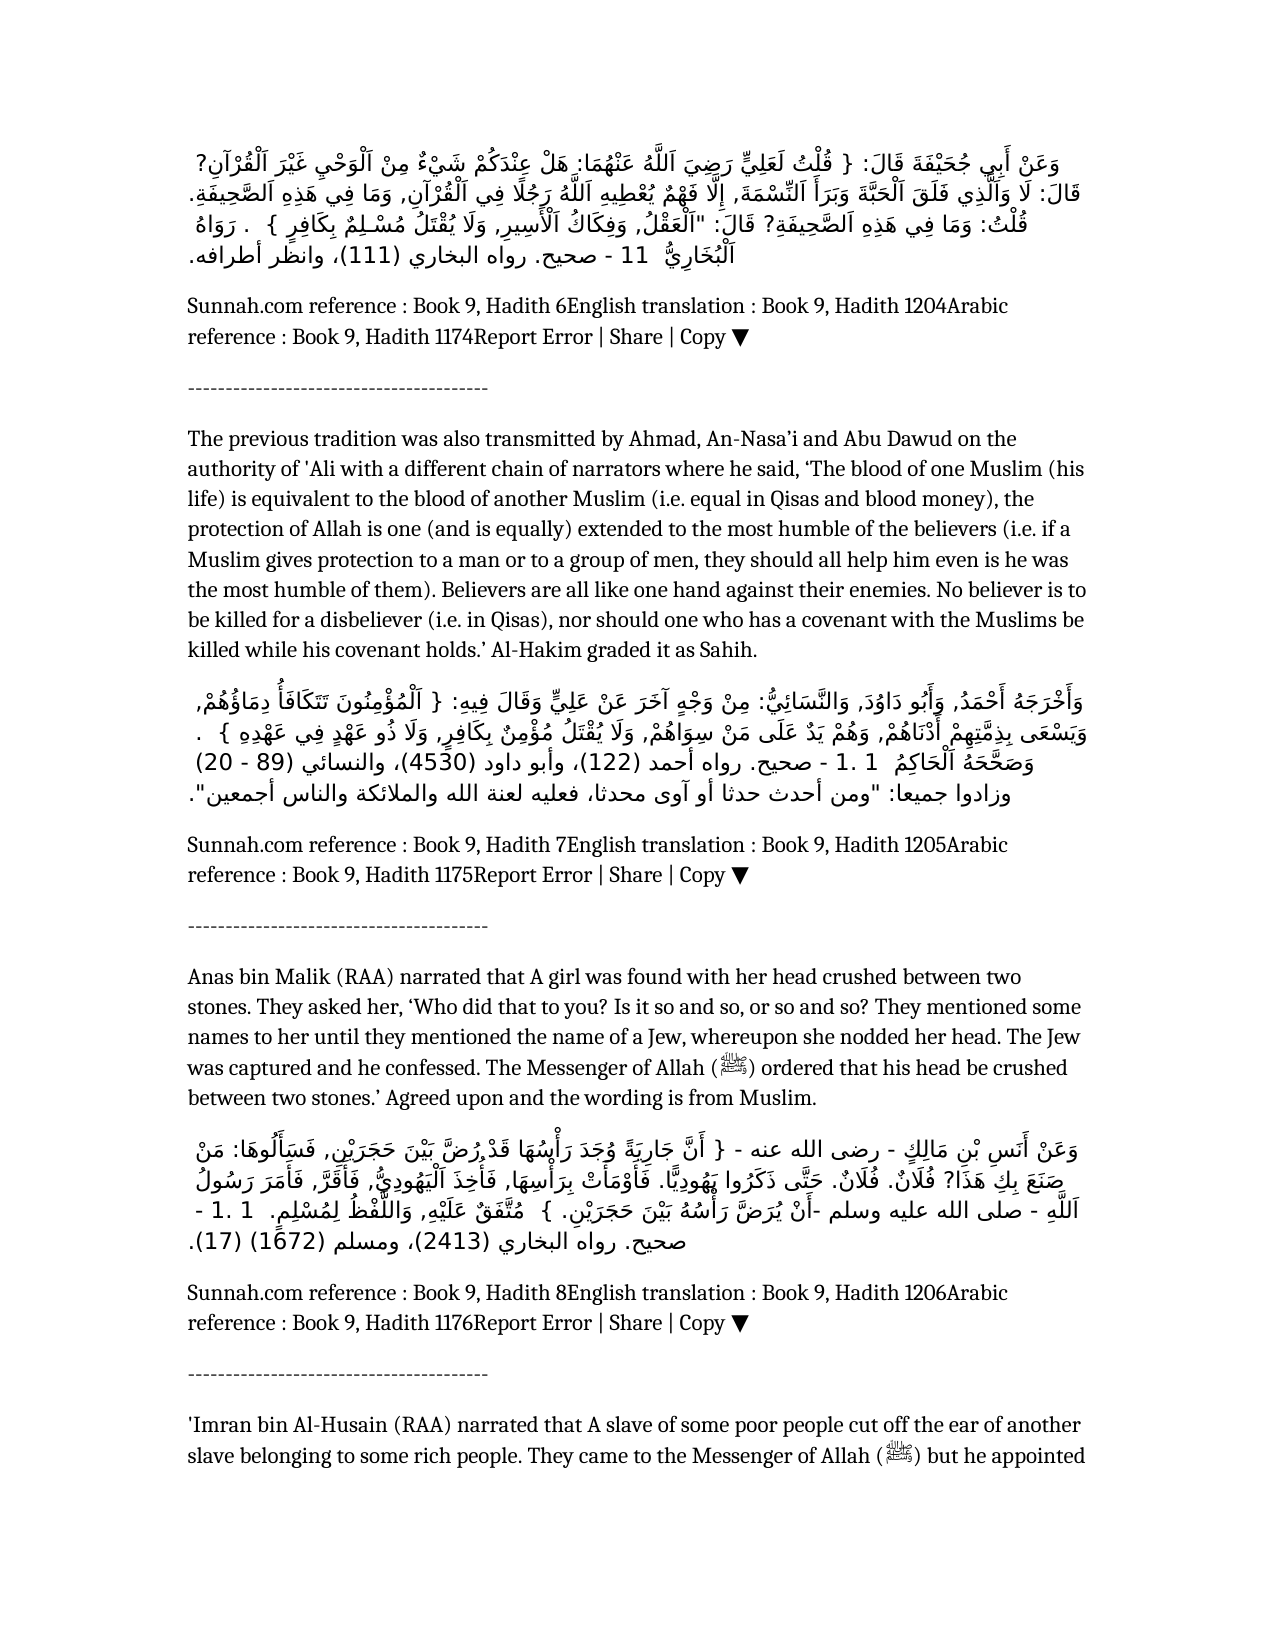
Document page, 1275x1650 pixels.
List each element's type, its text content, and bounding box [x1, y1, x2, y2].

text وَعَنْ أَبِي جُحَيْفَةَ قَالَ: { قُلْتُ لَعَلِيٍّ رَضِيَ اَللَّهُ عَنْهُمَا: هَلْ عِنْدَكُمْ شَيْءٌ مِنْ اَلْوَحْيِ غَيْرَ اَلْقُرْآنِ? قَالَ: لَا وَاَلَّذِي فَلَقَ اَلْحَبَّةَ وَبَرَأَ اَلنِّسْمَةَ, إِلَّا فَهْمٌ يُعْطِيهِ اَللَّهُ رَجُلًا فِي اَلْقُرْآنِ, وَمَا فِي هَذِهِ اَلصَّحِيفَةِ.‏ قُلْتُ: وَمَا فِي هَذِهِ اَلصَّحِيفَةِ? قَالَ: "اَلْعَقْلُ, وَفِكَاكُ اَلْأَسِيرِ, وَلَا يُقْتَلُ مُسْـلِمٌ بِكَافِرٍ } .‏ رَوَاهُ اَلْبُخَارِيُّ 1‏‏1 ‏- صحيح.‏ رواه البخاري (111)‏، وانظر أطرافه.‏ [187, 150, 1087, 268]
text Anas bin Malik (RAA) narrated that A girl was found with her head crushed between two stones. They asked her, ‘Who did that to you? Is it so and so, or so and so? They mentioned some names to her until they mentioned the name of a Jew, whereupon she nodded her head. The Jew was captured and he confessed. The Messenger of Allah (ﷺ) ordered that his head be crushed between two stones.’ Agreed upon and the wording is from Muslim. [187, 964, 1087, 1112]
text وَعَنْ أَنَسِ بْنِ مَالِكٍ ‏- رضى الله عنه ‏- { أَنَّ جَارِيَةً وُجَدَ رَأْسُهَا قَدْ رُضَّ بَيْنَ حَجَرَيْنِ, فَسَأَلُوهَا: مَنْ صَنَعَ بِكِ هَذَا? فُلَانٌ.‏ فُلَانٌ.‏ حَتَّى ذَكَرُوا يَهُودِيًّا.‏ فَأَوْمَأَتْ بِرَأْسِهَا, فَأُخِذَ اَلْيَهُودِيُّ, فَأَقَرَّ, فَأَمَرَ رَسُولُ اَللَّهِ ‏- صلى الله عليه وسلم ‏-أَنْ يُرَضَّ رَأْسُهُ بَيْنَ حَجَرَيْنِ.‏ } مُتَّفَقٌ عَلَيْهِ, وَاللَّفْظُ لِمُسْلِمٍ.‏ 1‏ .‏‏1 ‏- صحيح.‏ رواه البخاري (2413)‏، ومسلم (1672)‏ (17)‏.‏ [187, 1136, 1087, 1255]
text Sunnah.com reference : Book 9, Hadith 8English translation : Book 9, Hadith 1206Arabic reference : Book 9, Hadith 1176Report Error | Share | Copy ▼ [187, 1279, 1087, 1336]
text ---------------------------------------- [187, 913, 1087, 939]
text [187, 1412, 1087, 1469]
text وَأَخْرَجَهُ أَحْمَدُ, وَأَبُو دَاوُدَ, وَالنَّسَائِيُّ: مِنْ وَجْهٍ آخَرَ عَنْ عَلِيٍّ وَقَالَ فِيهِ: { اَلْمُؤْمِنُونَ تَتَكَافَأُ دِمَاؤُهُمْ, وَيَسْعَى بِذِمَّتِهِمْ أَدْنَاهُمْ, وَهُمْ يَدٌ عَلَى مَنْ سِوَاهُمْ, وَلَا يُقْتَلُ مُؤْمِنٌ بِكَافِرٍ, وَلَا ذُو عَهْدٍ فِي عَهْدِهِ } .‏ وَصَحَّحَهُ اَلْحَاكِمُ 1‏ .‏‏1 ‏- صحيح.‏ رواه أحمد (122)‏، وأبو داود (4530)‏، والنسائي (89 ‏- 20)‏ وزادوا جميعا: "ومن أحدث حدثا أو آوى محدثا، فعليه لعنة الله والملائكة والناس أجمعين".‏ [187, 688, 1087, 807]
text Sunnah.com reference : Book 9, Hadith 7English translation : Book 9, Hadith 1205Arabic reference : Book 9, Hadith 1175Report Error | Share | Copy ▼ [187, 831, 1087, 888]
text ---------------------------------------- [187, 1361, 1087, 1387]
text Sunnah.com reference : Book 9, Hadith 6English translation : Book 9, Hadith 1204Arabic reference : Book 9, Hadith 1174Report Error | Share | Copy ▼ [187, 293, 1087, 350]
text ---------------------------------------- [187, 374, 1087, 401]
text The previous tradition was also transmitted by Ahmad, An-Nasa’i and Abu Dawud on the authority of 'Ali with a different chain of narrators where he said, ‘The blood of one Muslim (his life) is equivalent to the blood of another Muslim (i.e. equal in Qisas and blood money), the protection of Allah is one (and is equally) extended to the most humble of the believers (i.e. if a Muslim gives protection to a man or to a group of men, they should all help him even is he was the most humble of them). Believers are all like one hand against their enemies. No believer is to be killed for a disbeliever (i.e. in Qisas), nor should one who has a covenant with the Muslims be killed while his covenant holds.’ Al-Hakim graded it as Sahih. [187, 426, 1087, 663]
